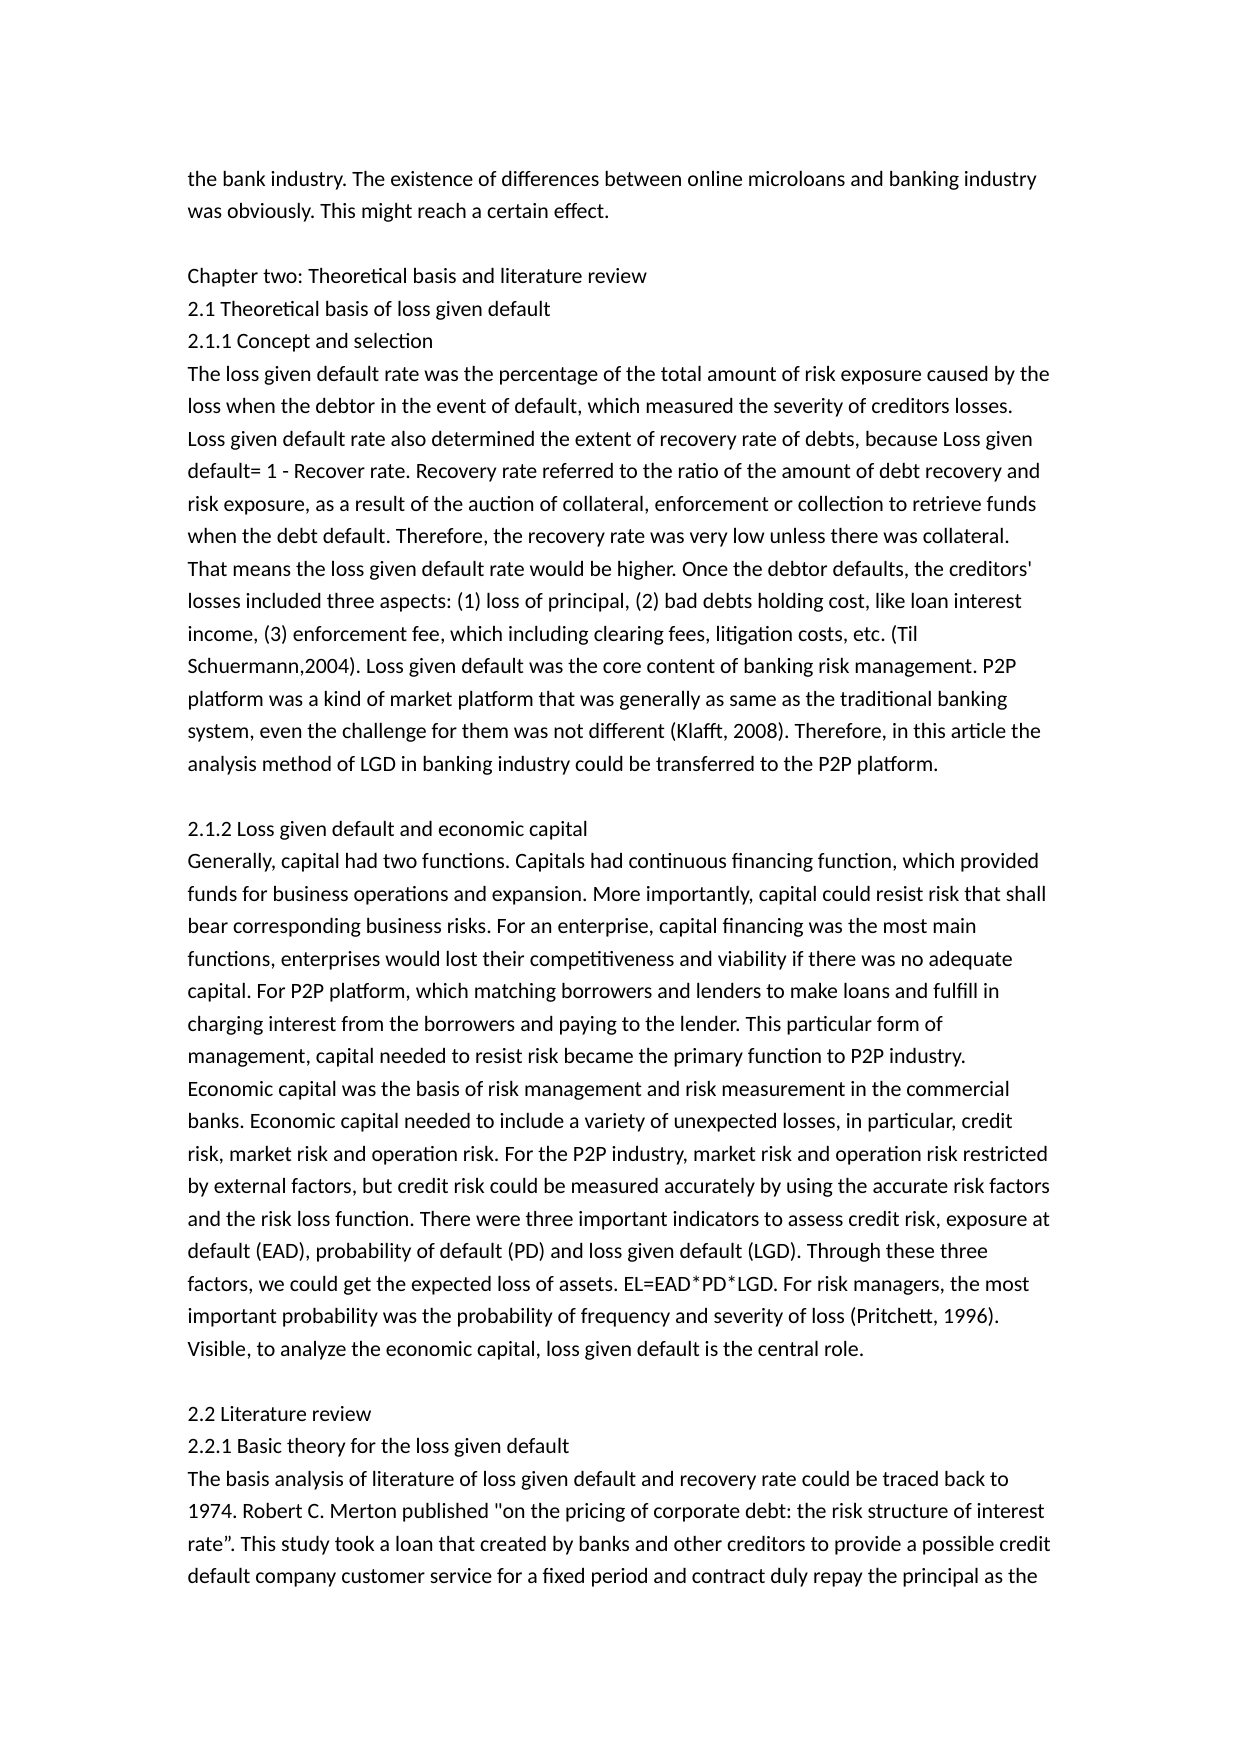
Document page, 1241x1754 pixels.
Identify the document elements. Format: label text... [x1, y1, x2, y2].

text 2.1.1 Concept and selection [187, 324, 1053, 357]
text Generally, capital had two functions. Capitals had continuous financing function, which provided funds for business operations and expansion. More importantly, capital could resist risk that shall bear corresponding business risks. For an enterprise, capital financing was the most main functions, enterprises would lost their competitiveness and viability if there was no adequate capital. For P2P platform, which matching borrowers and lenders to make loans and fulfill in charging interest from the borrowers and paying to the lender. This particular form of management, capital needed to resist risk became the primary function to P2P industry. Economic capital was the basis of risk management and risk measurement in the commercial banks. Economic capital needed to include a variety of unexpected losses, in particular, credit risk, market risk and operation risk. For the P2P industry, market risk and operation risk restricted by external factors, but credit risk could be measured accurately by using the accurate risk factors and the risk loss function. There were three important indicators to assess credit risk, exposure at default (EAD), probability of default (PD) and loss given default (LGD). Through these three factors, we could get the expected loss of assets. EL=EAD*PD*LGD. For risk managers, the most important probability was the probability of frequency and severity of loss (Pritchett, 1996). Visible, to analyze the economic capital, loss given default is the central role. [187, 844, 1053, 1364]
text 2.1.2 Loss given default and economic capital [187, 812, 1053, 844]
text 2.1 Theoretical basis of loss given default [187, 292, 1053, 324]
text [187, 1462, 1053, 1592]
text The loss given default rate was the percentage of the total amount of risk exposure caused by the loss when the debtor in the event of default, which measured the severity of creditors losses. Loss given default rate also determined the extent of recovery rate of debts, because Loss given default= 1 - Recover rate. Recovery rate referred to the ratio of the amount of debt recovery and risk exposure, as a result of the auction of collateral, enforcement or collection to retrieve funds when the debt default. Therefore, the recovery rate was very low unless there was collateral. That means the loss given default rate would be higher. Once the debtor defaults, the creditors' losses included three aspects: (1) loss of principal, (2) bad debts holding cost, like loan interest income, (3) enforcement fee, which including clearing fees, litigation costs, etc. (Til Schuermann,2004). Loss given default was the core content of banking risk management. P2P platform was a kind of market platform that was generally as same as the traditional banking system, even the challenge for them was not different (Klafft, 2008). Therefore, in this article the analysis method of LGD in banking industry could be transferred to the P2P platform. [187, 357, 1053, 779]
text 2.2 Literature review [187, 1397, 1053, 1429]
text Chapter two: Theoretical basis and literature review [187, 259, 1053, 292]
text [187, 162, 1053, 227]
text 2.2.1 Basic theory for the loss given default [187, 1429, 1053, 1462]
